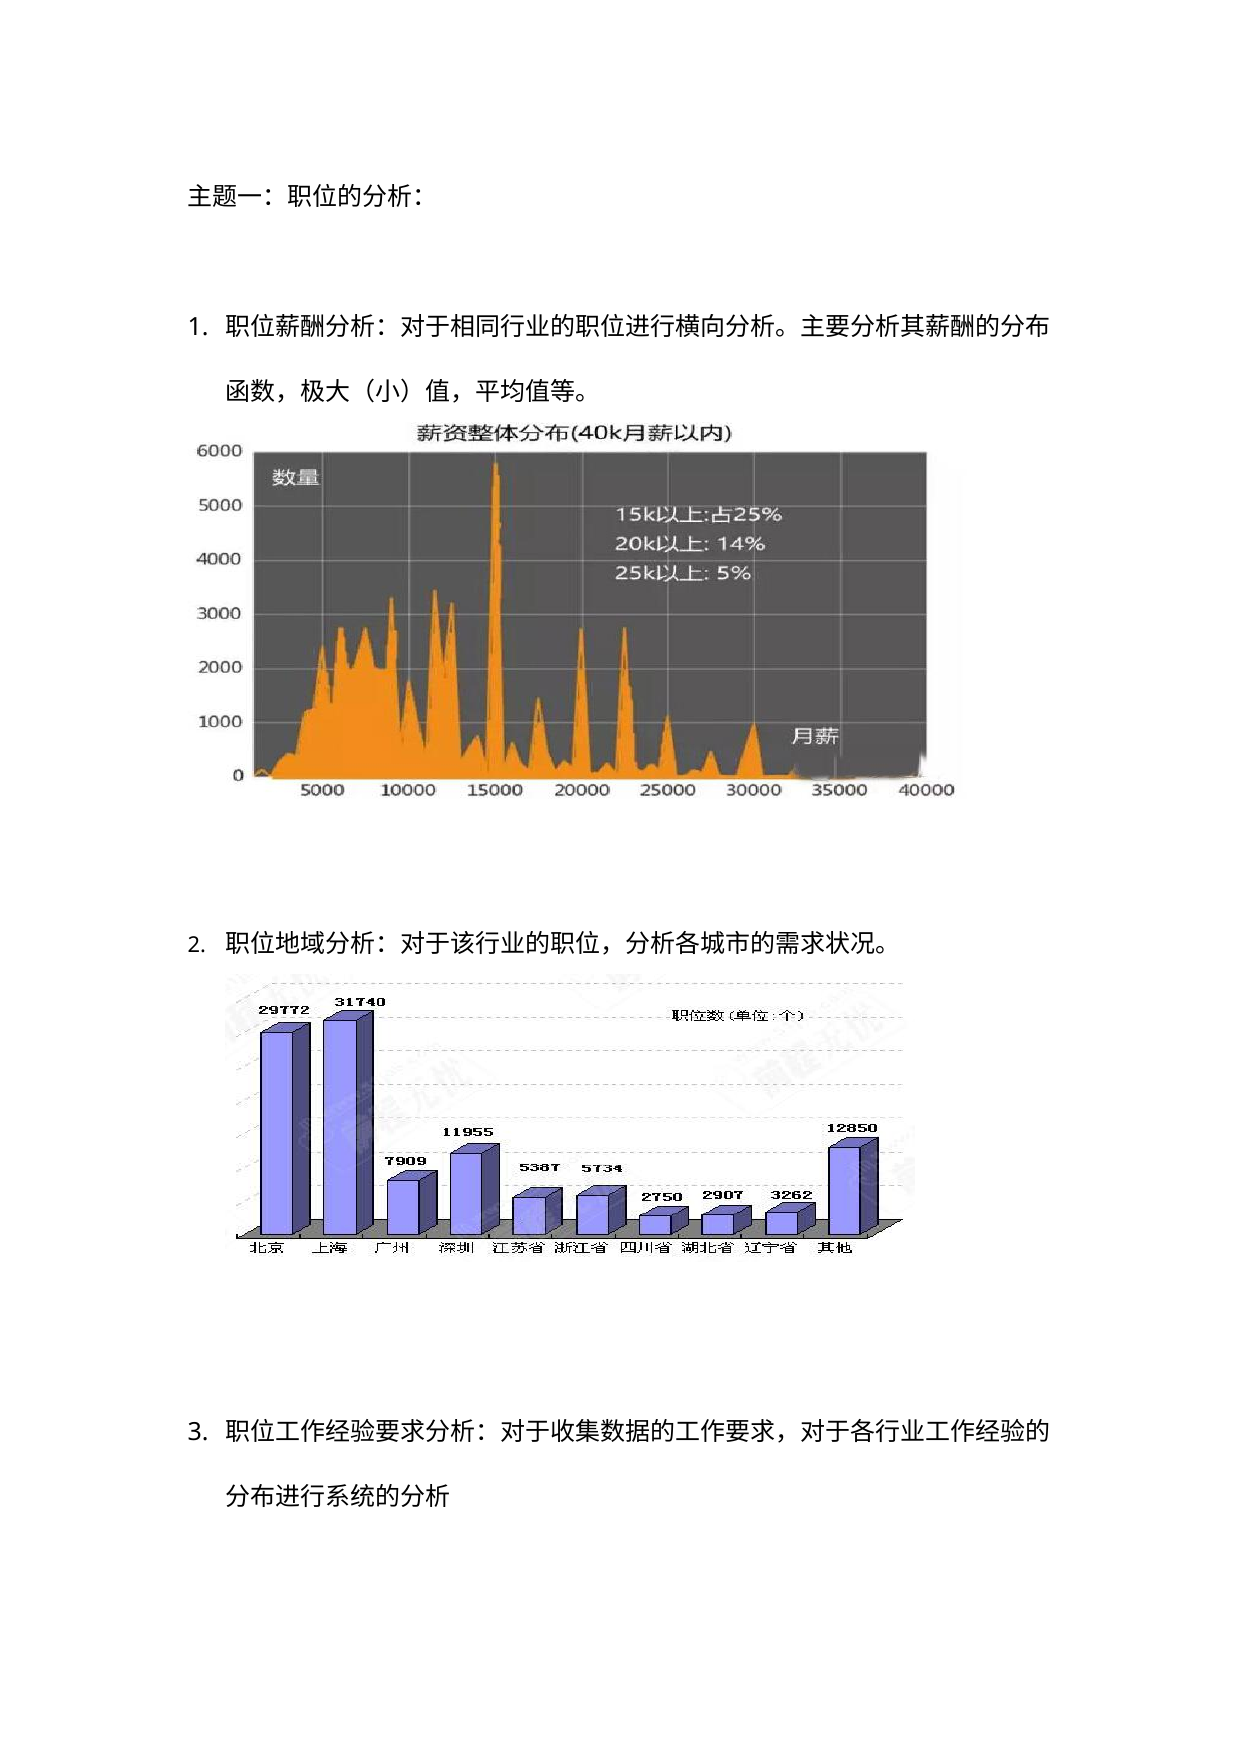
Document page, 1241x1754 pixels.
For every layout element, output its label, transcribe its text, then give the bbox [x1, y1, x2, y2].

list 职位工作经验要求分析：对于收集数据的工作要求，对于各行业工作经验的分布进行系统的分析 [187, 1397, 1053, 1527]
list 职位薪酬分析：对于相同行业的职位进行横向分析。主要分析其薪酬的分布函数，极大（小）值，平均值等。 [187, 292, 1053, 422]
picture [187, 422, 970, 811]
text 主题一：职位的分析： [187, 162, 1053, 227]
list 职位地域分析：对于该行业的职位，分析各城市的需求状况。 [187, 909, 1053, 974]
picture [225, 974, 915, 1262]
